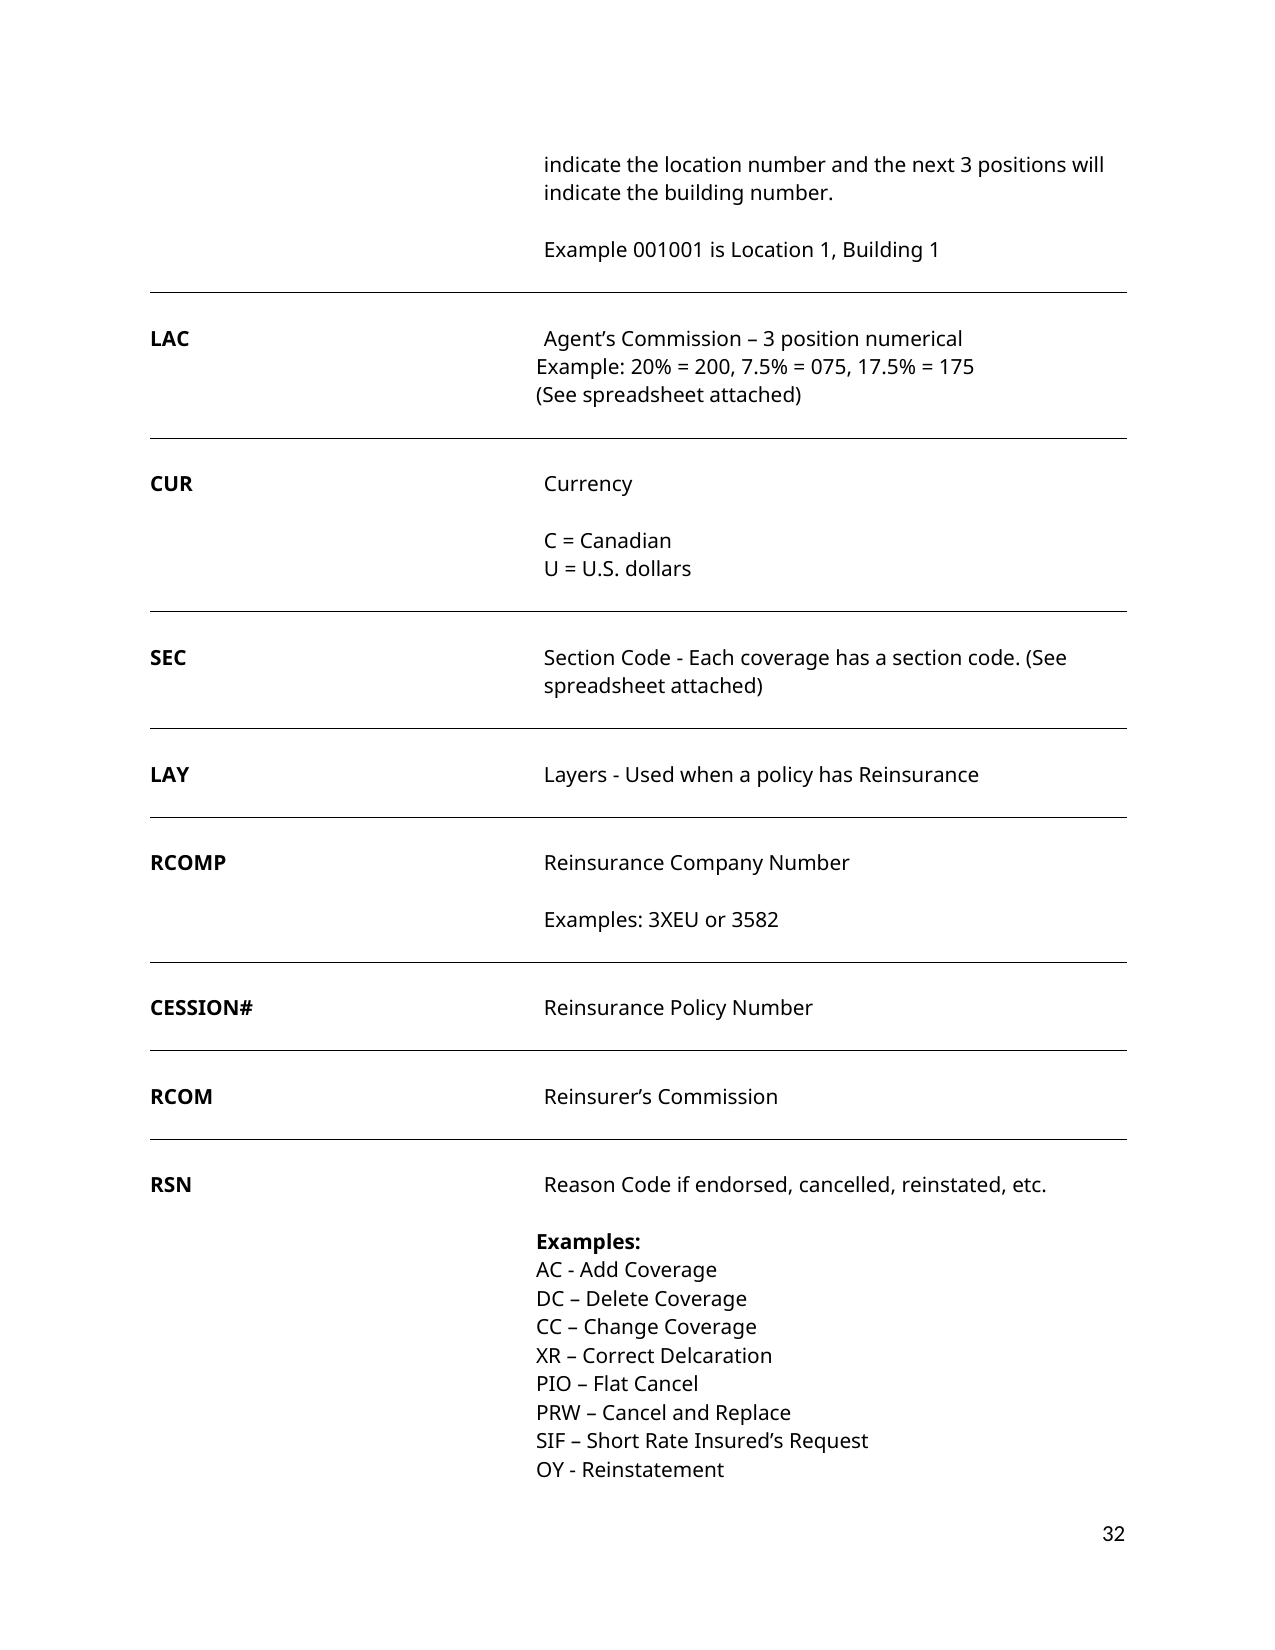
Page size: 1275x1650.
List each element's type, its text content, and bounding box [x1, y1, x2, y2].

text CESSION# Reinsurance Policy Number [150, 990, 1127, 1022]
text Examples: 3XEU or 3582 [150, 905, 1127, 933]
text PRW – Cancel and Replace [164, 1398, 1127, 1426]
text SIF – Short Rate Insured’s Request [164, 1426, 1127, 1455]
text CUR Currency [150, 466, 1127, 497]
text Examples: [164, 1227, 1127, 1256]
text PIO – Flat Cancel [164, 1369, 1127, 1398]
text LAC Agent’s Commission – 3 position numerical [150, 321, 1127, 352]
text C = Canadian [164, 526, 1127, 554]
text CC – Change Coverage [164, 1312, 1127, 1341]
text (See spreadsheet attached) [150, 381, 1125, 409]
text LAY Layers - Used when a policy has Reinsurance [150, 757, 1127, 788]
text RCOMP Reinsurance Company Number [150, 845, 1127, 877]
text Example 001001 is Location 1, Building 1 [150, 207, 1127, 264]
text AC - Add Coverage [164, 1256, 1127, 1284]
text RCOM Reinsurer’s Commission [150, 1079, 1127, 1110]
text U = U.S. dollars [164, 554, 1127, 583]
text Example: 20% = 200, 7.5% = 075, 17.5% = 175 [150, 352, 1125, 381]
text DC – Delete Coverage [164, 1284, 1127, 1312]
text OY - Reinstatement [164, 1455, 1127, 1483]
text SEC Section Code - Each coverage has a section code. (See spreadsheet attached) [150, 640, 1127, 700]
text RSN Reason Code if endorsed, cancelled, reinstated, etc. [150, 1167, 1127, 1199]
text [150, 150, 1127, 207]
text XR – Correct Delcaration [164, 1341, 1127, 1369]
